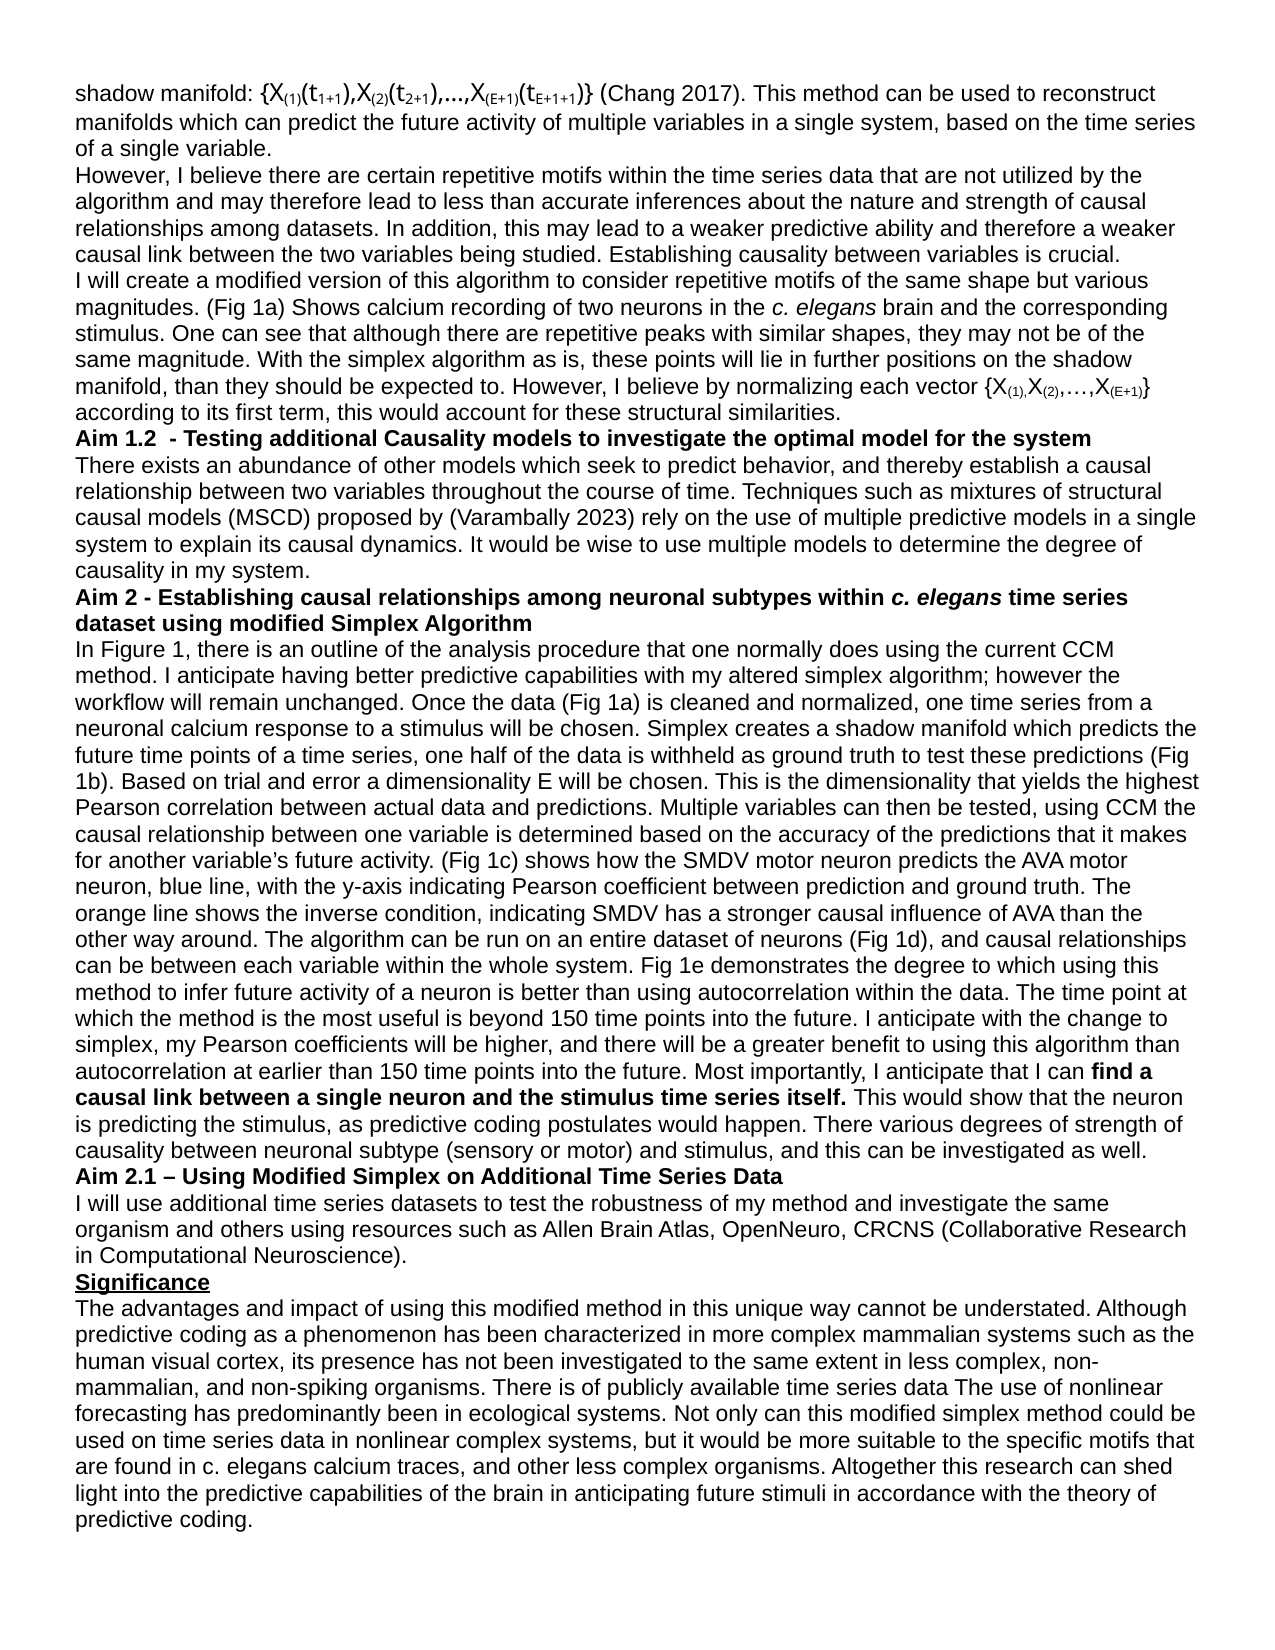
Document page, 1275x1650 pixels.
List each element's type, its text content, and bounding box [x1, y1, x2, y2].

text Aim 2 - Establishing causal relationships among neuronal subtypes within c. elegans time series dataset using modified Simplex Algorithm [75, 583, 1200, 636]
text In Figure 1, there is an outline of the analysis procedure that one normally does using the current CCM method. I anticipate having better predictive capabilities with my altered simplex algorithm; however the workflow will remain unchanged. Once the data (Fig 1a) is cleaned and normalized, one time series from a neuronal calcium response to a stimulus will be chosen. Simplex creates a shadow manifold which predicts the future time points of a time series, one half of the data is withheld as ground truth to test these predictions (Fig 1b). Based on trial and error a dimensionality E will be chosen. This is the dimensionality that yields the highest Pearson correlation between actual data and predictions. Multiple variables can then be tested, using CCM the causal relationship between one variable is determined based on the accuracy of the predictions that it makes for another variable’s future activity. (Fig 1c) shows how the SMDV motor neuron predicts the AVA motor neuron, blue line, with the y-axis indicating Pearson coefficient between prediction and ground truth. The orange line shows the inverse condition, indicating SMDV has a stronger causal influence of AVA than the other way around. The algorithm can be run on an entire dataset of neurons (Fig 1d), and causal relationships can be between each variable within the whole system. Fig 1e demonstrates the degree to which using this method to infer future activity of a neuron is better than using autocorrelation within the data. The time point at which the method is the most useful is beyond 150 time points into the future. I anticipate with the change to simplex, my Pearson coefficients will be higher, and there will be a greater benefit to using this algorithm than autocorrelation at earlier than 150 time points into the future. Most importantly, I anticipate that I can find a causal link between a single neuron and the stimulus time series itself. This would show that the neuron is predicting the stimulus, as predictive coding postulates would happen. There various degrees of strength of causality between neuronal subtype (sensory or motor) and stimulus, and this can be investigated as well. [75, 636, 1200, 1163]
text Significance [75, 1269, 1200, 1295]
text Aim 2.1 – Using Modified Simplex on Additional Time Series Data [75, 1163, 1200, 1189]
text There exists an abundance of other models which seek to predict behavior, and thereby establish a causal relationship between two variables throughout the course of time. Techniques such as mixtures of structural causal models (MSCD) proposed by (Varambally 2023) rely on the use of multiple predictive models in a single system to explain its causal dynamics. It would be wise to use multiple models to determine the degree of causality in my system. [75, 452, 1200, 583]
text Aim 1.2 - Testing additional Causality models to investigate the optimal model for the system [75, 425, 1200, 452]
text I will create a modified version of this algorithm to consider repetitive motifs of the same shape but various magnitudes. (Fig 1a) Shows calcium recording of two neurons in the c. elegans brain and the corresponding stimulus. One can see that although there are repetitive peaks with similar shapes, they may not be of the same magnitude. With the simplex algorithm as is, these points will lie in further positions on the shadow manifold, than they should be expected to. However, I believe by normalizing each vector {X(1),X(2),…,X(E+1)} according to its first term, this would account for these structural similarities. [75, 267, 1200, 425]
text However, I believe there are certain repetitive motifs within the time series data that are not utilized by the algorithm and may therefore lead to less than accurate inferences about the nature and strength of causal relationships among datasets. In addition, this may lead to a weaker predictive ability and therefore a weaker causal link between the two variables being studied. Establishing causality between variables is crucial. [75, 162, 1200, 267]
text The advantages and impact of using this modified method in this unique way cannot be understated. Although predictive coding as a phenomenon has been characterized in more complex mammalian systems such as the human visual cortex, its presence has not been investigated to the same extent in less complex, non-mammalian, and non-spiking organisms. There is of publicly available time series data The use of nonlinear forecasting has predominantly been in ecological systems. Not only can this modified simplex method could be used on time series data in nonlinear complex systems, but it would be more suitable to the specific motifs that are found in c. elegans calcium traces, and other less complex organisms. Altogether this research can shed light into the predictive capabilities of the brain in anticipating future stimuli in accordance with the theory of predictive coding. [75, 1295, 1200, 1532]
text I will use additional time series datasets to test the robustness of my method and investigate the same organism and others using resources such as Allen Brain Atlas, OpenNeuro, CRCNS (Collaborative Research in Computational Neuroscience). [75, 1189, 1200, 1269]
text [75, 75, 1200, 162]
